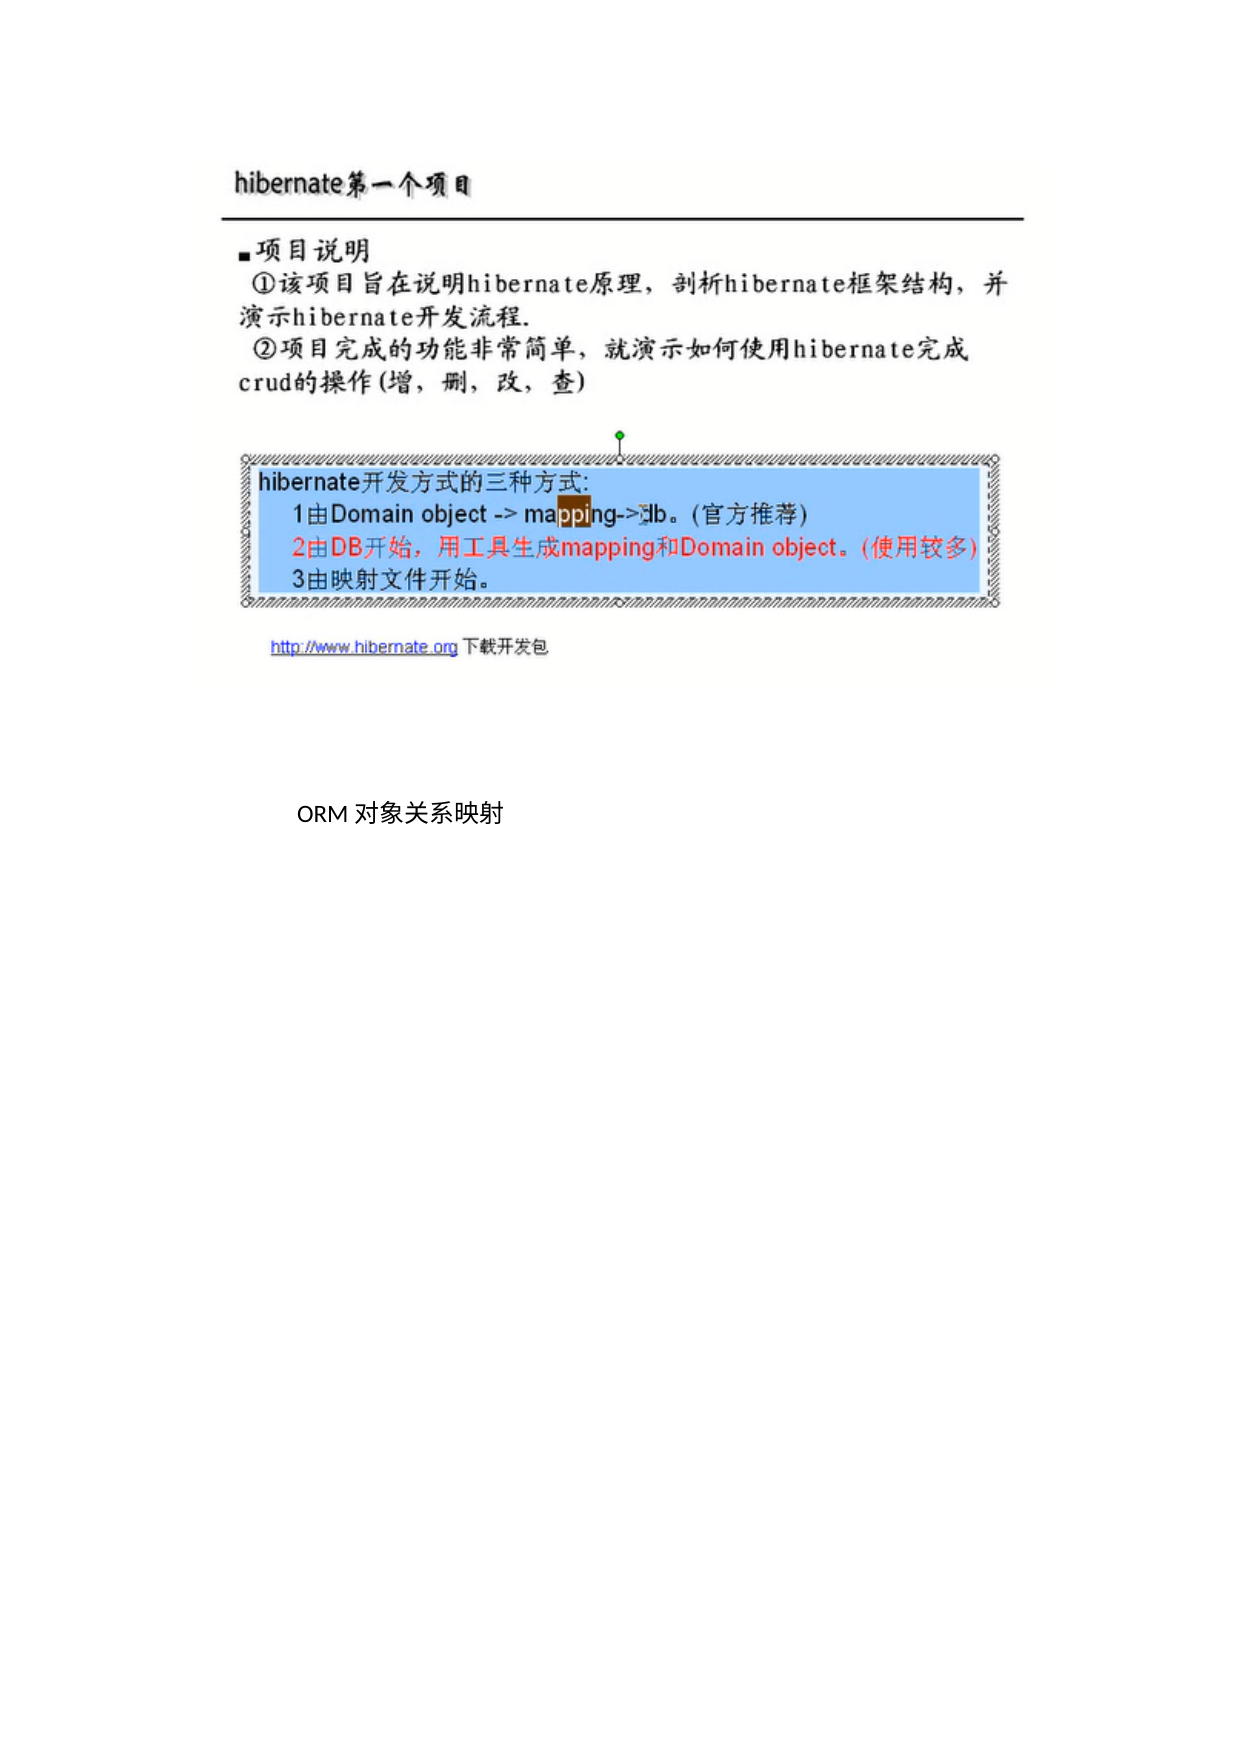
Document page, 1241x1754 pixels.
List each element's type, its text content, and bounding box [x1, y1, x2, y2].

picture [187, 162, 1053, 688]
text ORM 对象关系映射 [187, 779, 1053, 844]
